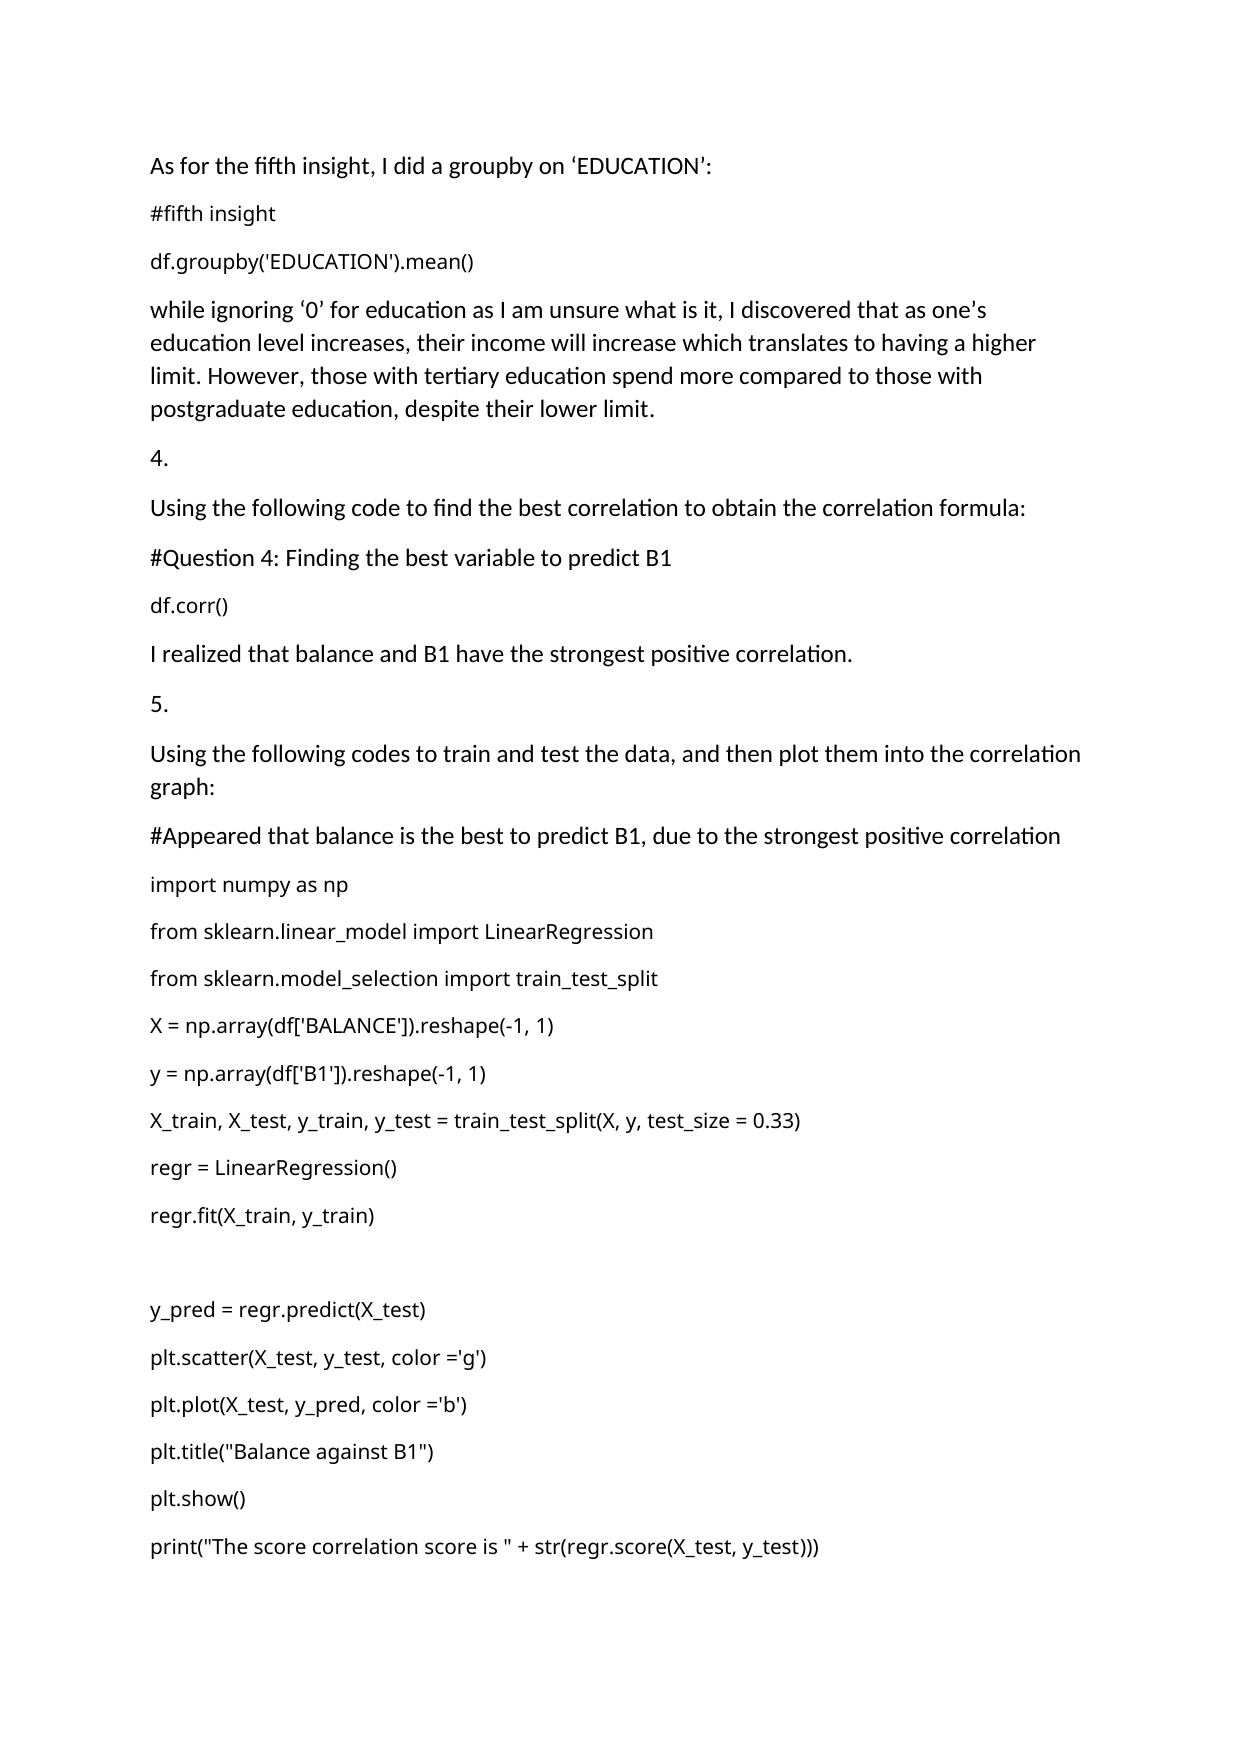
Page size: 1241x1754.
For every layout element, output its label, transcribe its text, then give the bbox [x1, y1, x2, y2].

text plt.plot(X_test, y_pred, color ='b') [150, 1390, 1090, 1418]
text Using the following codes to train and test the data, and then plot them into the correlation graph: [150, 738, 1090, 801]
text Using the following code to find the best correlation to obtain the correlation formula: [150, 492, 1090, 523]
text y = np.array(df['B1']).reshape(-1, 1) [150, 1059, 1090, 1087]
text I realized that balance and B1 have the strongest positive correlation. [150, 638, 1090, 669]
text As for the fifth insight, I did a groupby on ‘EDUCATION’: [150, 150, 1090, 181]
text from sklearn.linear_model import LinearRegression [150, 917, 1090, 946]
text plt.title("Balance against B1") [150, 1437, 1090, 1466]
text plt.show() [150, 1484, 1090, 1513]
text X = np.array(df['BALANCE']).reshape(-1, 1) [150, 1012, 1090, 1040]
text y_pred = regr.predict(X_test) [150, 1295, 1090, 1324]
text while ignoring ‘0’ for education as I am unsure what is it, I discovered that as one’s education level increases, their income will increase which translates to having a higher limit. However, those with tertiary education spend more compared to those with postgraduate education, despite their lower limit. [150, 294, 1090, 423]
text #fifth insight [150, 199, 1090, 228]
text df.corr() [150, 591, 1090, 620]
text df.groupby('EDUCATION').mean() [150, 247, 1090, 275]
text regr.fit(X_train, y_train) [150, 1201, 1090, 1229]
text print("The score correlation score is " + str(regr.score(X_test, y_test))) [150, 1532, 1090, 1560]
text import numpy as np [150, 870, 1090, 898]
text regr = LinearRegression() [150, 1153, 1090, 1182]
text plt.scatter(X_test, y_test, color ='g') [150, 1343, 1090, 1371]
text #Appeared that balance is the best to predict B1, due to the strongest positive correlation [150, 820, 1090, 851]
text 5. [150, 688, 1090, 719]
text 4. [150, 442, 1090, 473]
text X_train, X_test, y_train, y_test = train_test_split(X, y, test_size = 0.33) [150, 1106, 1090, 1135]
text from sklearn.model_selection import train_test_split [150, 964, 1090, 993]
text #Question 4: Finding the best variable to predict B1 [150, 542, 1090, 572]
